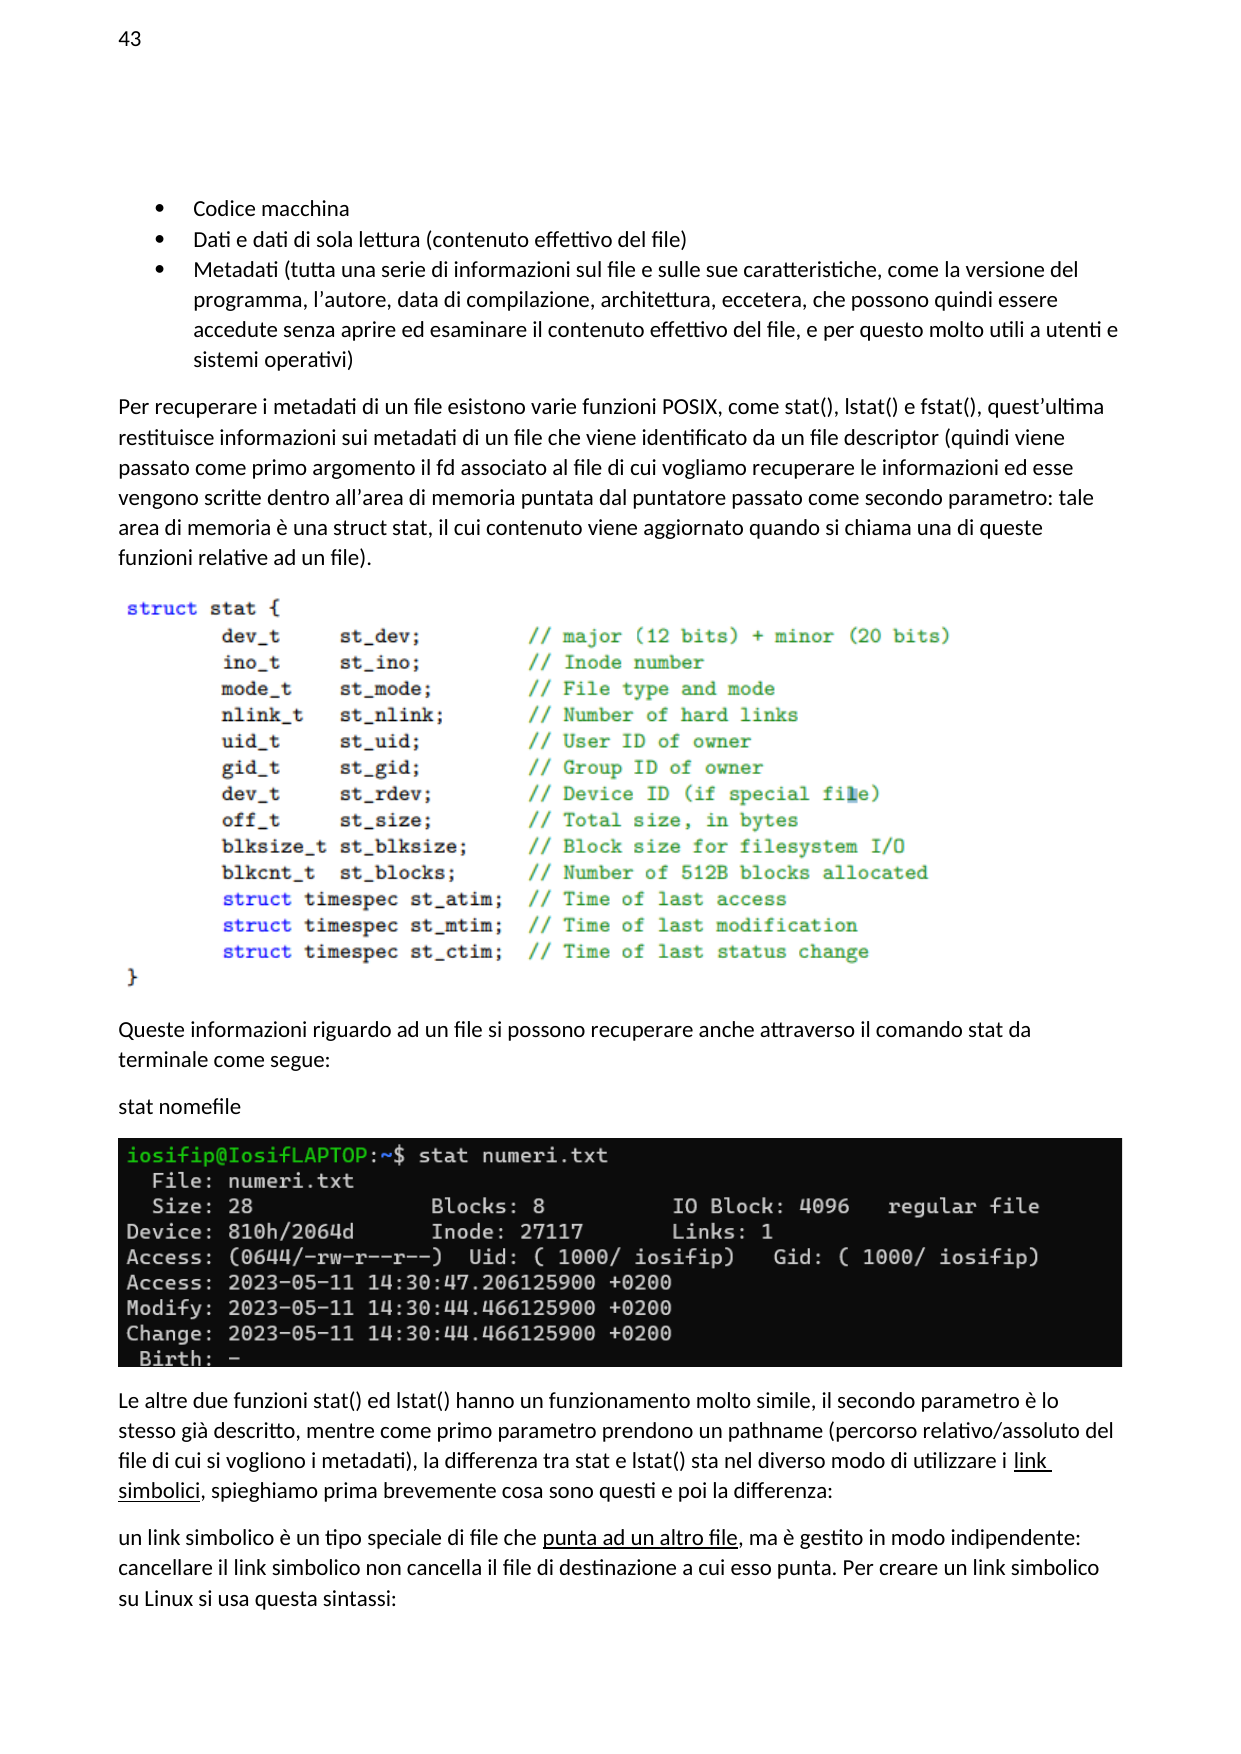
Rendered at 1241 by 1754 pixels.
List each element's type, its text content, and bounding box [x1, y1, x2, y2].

picture [118, 590, 976, 996]
picture [118, 1138, 1123, 1367]
text stat nomefile [118, 1092, 1122, 1120]
list Codice macchina [156, 194, 1122, 222]
text un link simbolico è un tipo speciale di file che punta ad un altro file, ma è gestito in modo indipendente: cancellare il link simbolico non cancella il file di destinazione a cui esso punta. Per creare un link simbolico su Linux si usa questa sintassi: [118, 1523, 1122, 1612]
list Metadati (tutta una serie di informazioni sul file e sulle sue caratteristiche, come la versione del programma, l’autore, data di compilazione, architettura, eccetera, che possono quindi essere accedute senza aprire ed esaminare il contenuto effettivo del file, e per questo molto utili a utenti e sistemi operativi) [156, 255, 1122, 373]
text Queste informazioni riguardo ad un file si possono recuperare anche attraverso il comando stat da terminale come segue: [118, 1015, 1122, 1073]
text Per recuperare i metadati di un file esistono varie funzioni POSIX, come stat(), lstat() e fstat(), quest’ultima restituisce informazioni sui metadati di un file che viene identificato da un file descriptor (quindi viene passato come primo argomento il fd associato al file di cui vogliamo recuperare le informazioni ed esse vengono scritte dentro all’area di memoria puntata dal puntatore passato come secondo parametro: tale area di memoria è una struct stat, il cui contenuto viene aggiornato quando si chiama una di queste funzioni relative ad un file). [118, 392, 1122, 571]
list Dati e dati di sola lettura (contenuto effettivo del file) [156, 225, 1122, 253]
text Le altre due funzioni stat() ed lstat() hanno un funzionamento molto simile, il secondo parametro è lo stesso già descritto, mentre come primo parametro prendono un pathname (percorso relativo/assoluto del file di cui si vogliono i metadati), la differenza tra stat e lstat() sta nel diverso modo di utilizzare i link simbolici, spieghiamo prima brevemente cosa sono questi e poi la differenza: [118, 1386, 1122, 1504]
